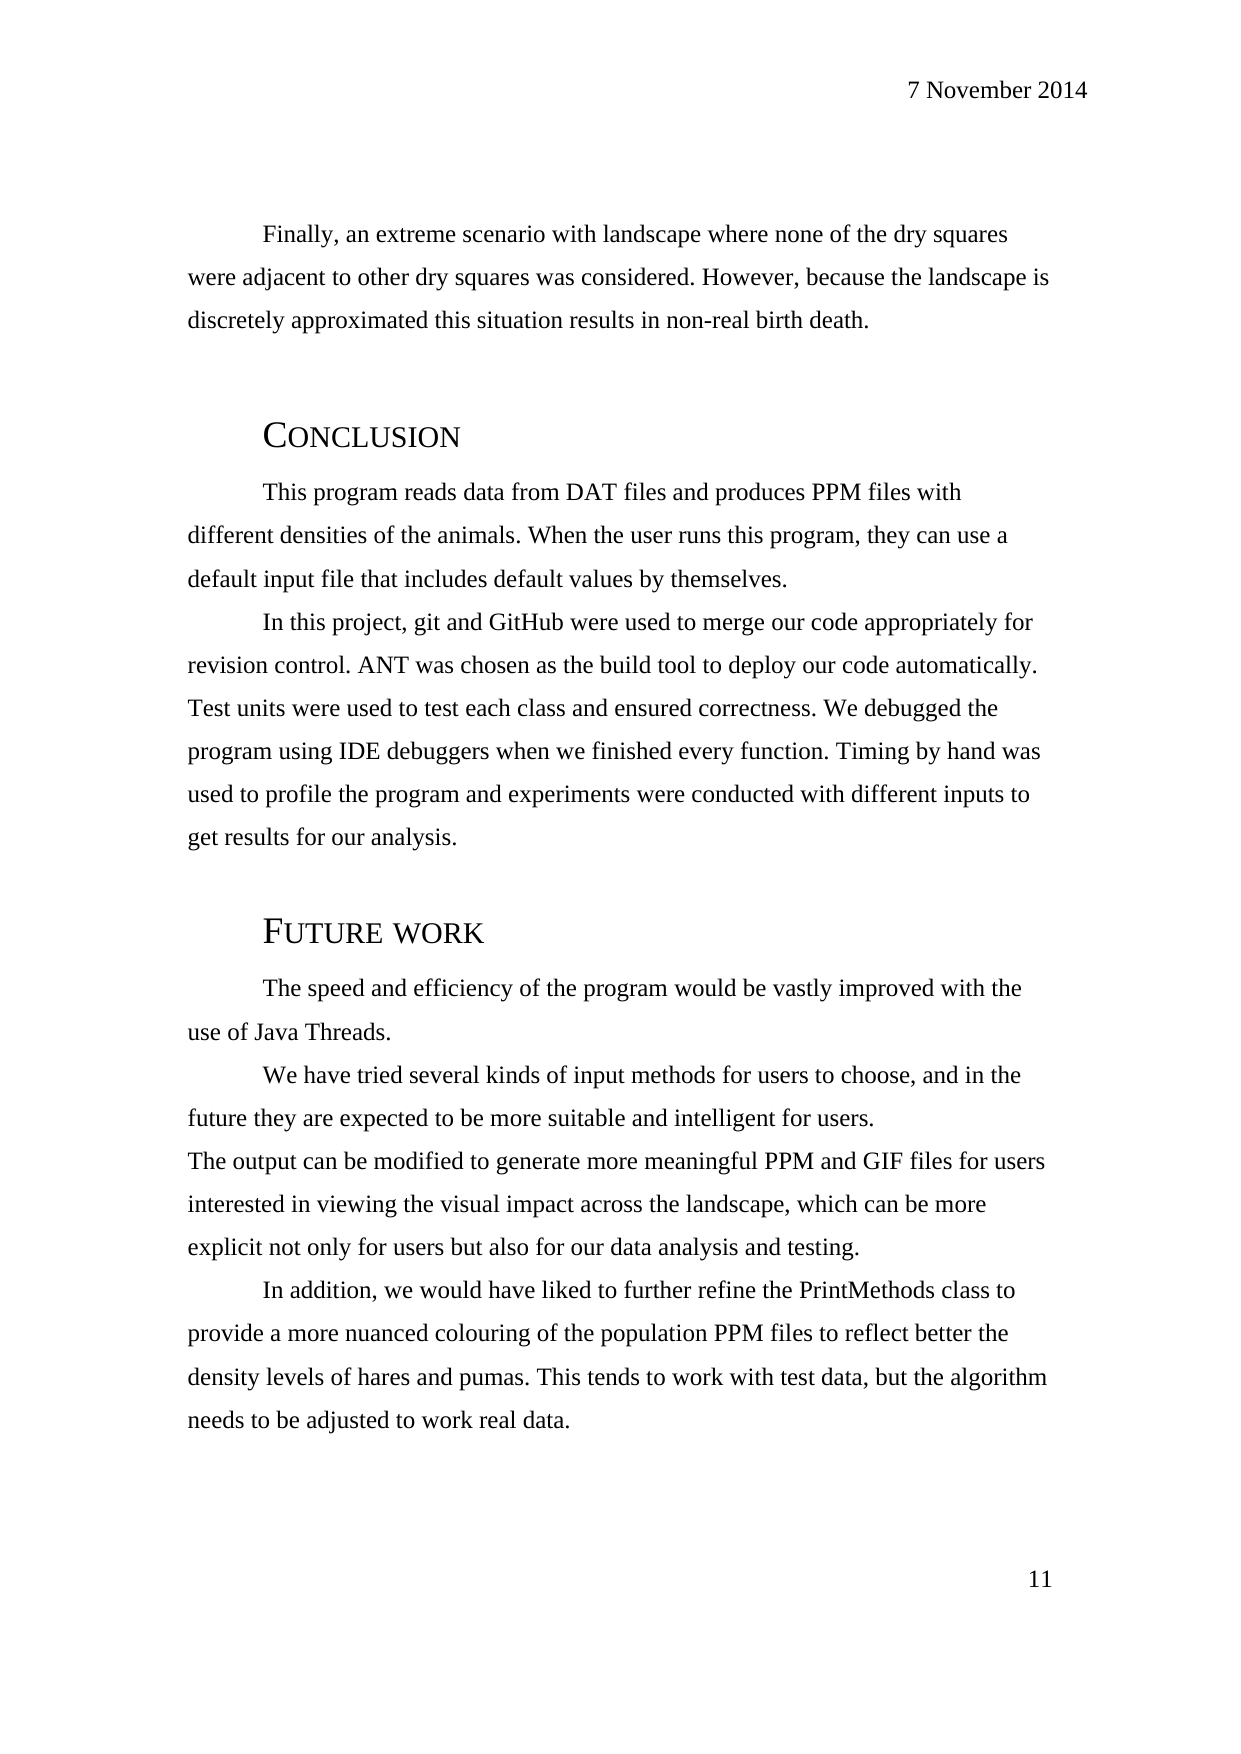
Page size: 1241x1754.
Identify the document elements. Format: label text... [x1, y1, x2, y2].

text Conclusion [187, 413, 1053, 456]
text Finally, an extreme scenario with landscape where none of the dry squares were adjacent to other dry squares was considered. However, because the landscape is discretely approximated this situation results in non-real birth death. [187, 219, 1053, 334]
text In addition, we would have liked to further refine the PrintMethods class to provide a more nuanced colouring of the population PPM files to reflect better the density levels of hares and pumas. This tends to work with test data, but the algorithm needs to be adjusted to work real data. [187, 1275, 1053, 1433]
text This program reads data from DAT files and produces PPM files with different densities of the animals. When the user runs this program, they can use a default input file that includes default values by themselves. [187, 477, 1053, 592]
text Future work [262, 909, 1053, 952]
text In this project, git and GitHub were used to merge our code appropriately for revision control. ANT was chosen as the build tool to deploy our code automatically. Test units were used to test each class and ensured correctness. We debugged the program using IDE debuggers when we finished every function. Timing by hand was used to profile the program and experiments were conducted with different inputs to get results for our analysis. [187, 607, 1053, 851]
text The speed and efficiency of the program would be vastly improved with the use of Java Threads. [187, 973, 1053, 1045]
text The output can be modified to generate more meaningful PPM and GIF files for users interested in viewing the visual impact across the landscape, which can be more explicit not only for users but also for our data analysis and testing. [187, 1146, 1053, 1261]
text We have tried several kinds of input methods for users to choose, and in the future they are expected to be more suitable and intelligent for users. [187, 1060, 1053, 1132]
